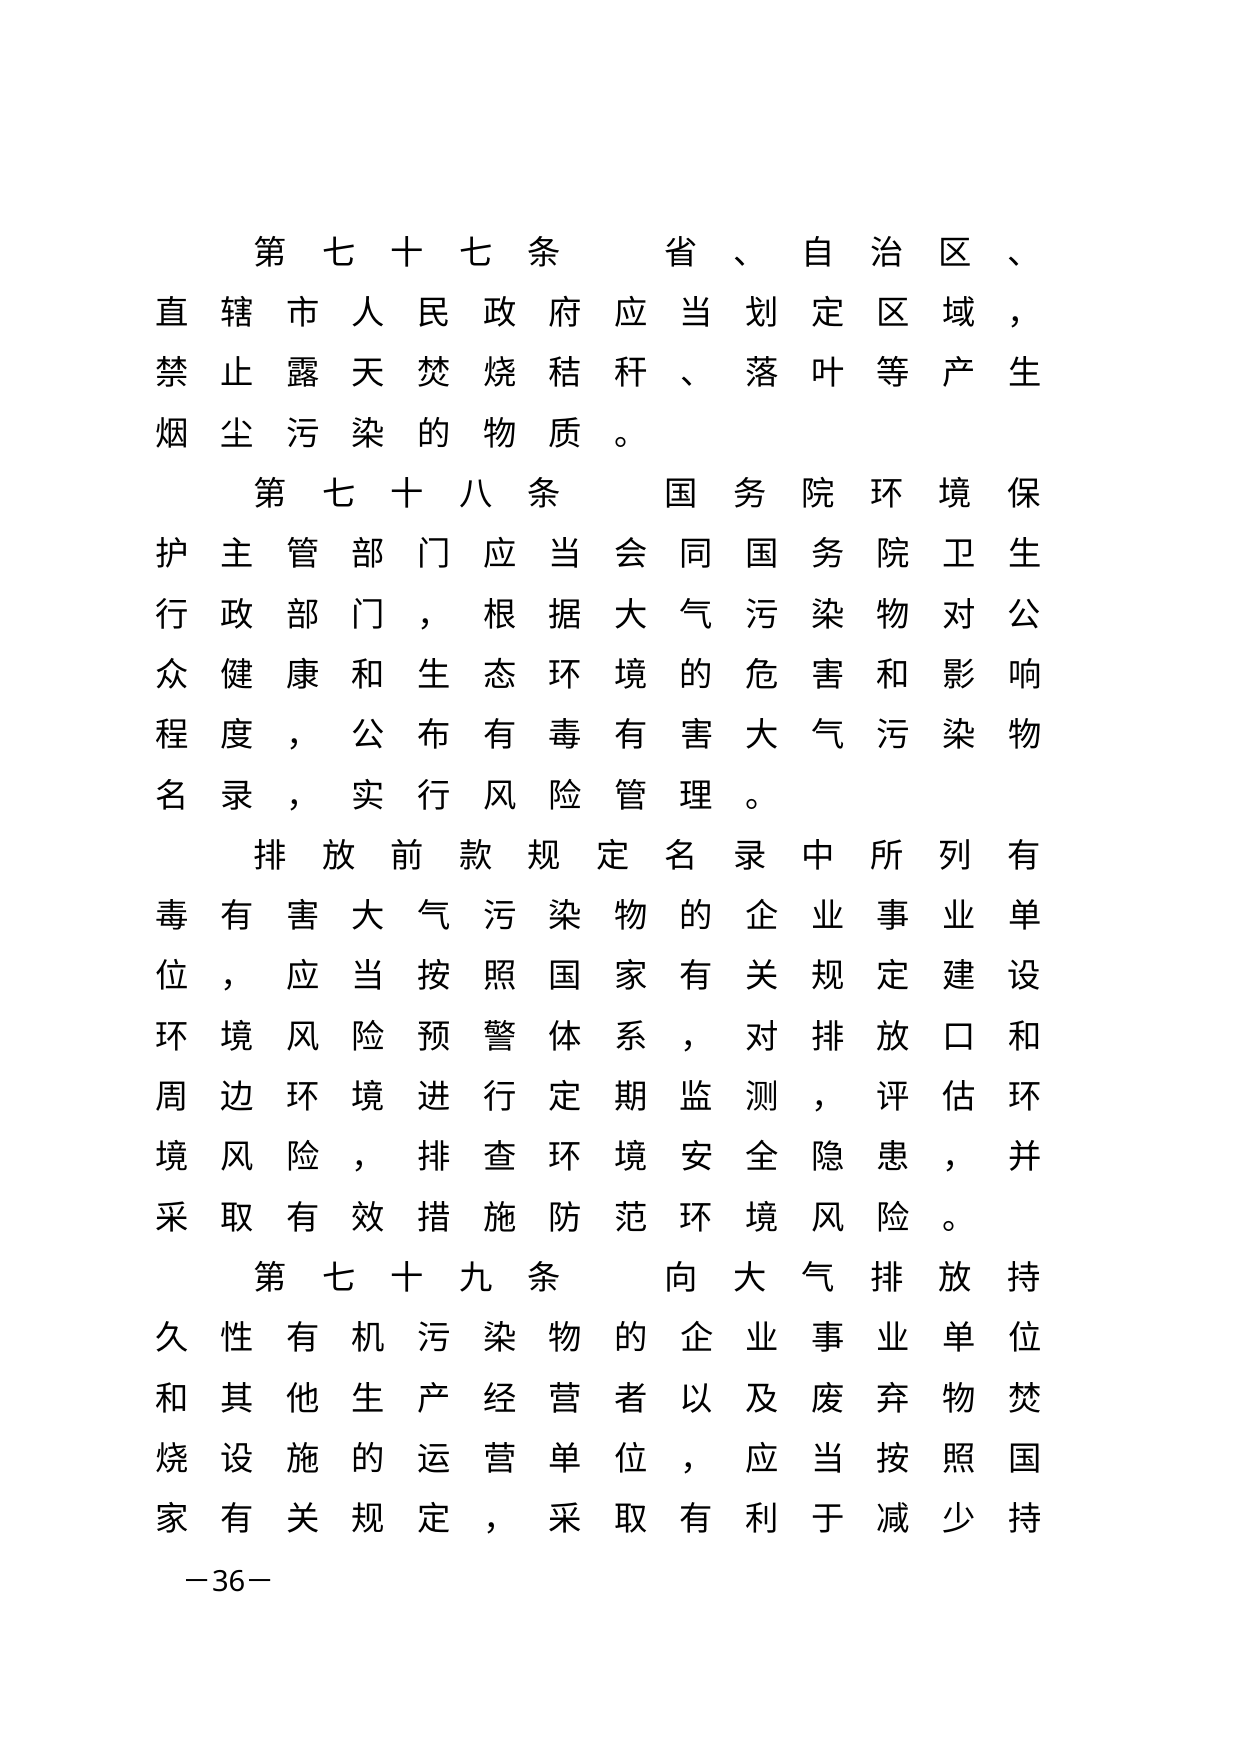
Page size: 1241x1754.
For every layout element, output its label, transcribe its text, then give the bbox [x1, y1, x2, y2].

text 第七十九条 向大气排放持久性有机污染物的企业事业单位和其他生产经营者以及废弃物焚烧设施的运营单位，应当按照国家有关规定，采取有利于减少持久性有机污染物排放的技术方法和工艺，配备有效的净化装置，实现达标排放。 [155, 1245, 1073, 1546]
text 第七十八条 国务院环境保护主管部门应当会同国务院卫生行政部门，根据大气污染物对公众健康和生态环境的危害和影响程度，公布有毒有害大气污染物名录，实行风险管理。 [155, 461, 1073, 823]
text 排放前款规定名录中所列有毒有害大气污染物的企业事业单位，应当按照国家有关规定建设环境风险预警体系，对排放口和周边环境进行定期监测，评估环境风险，排查环境安全隐患，并采取有效措施防范环境风险。 [155, 823, 1073, 1245]
text 第七十七条 省、自治区、直辖市人民政府应当划定区域，禁止露天焚烧秸秆、落叶等产生烟尘污染的物质。 [155, 219, 1073, 461]
